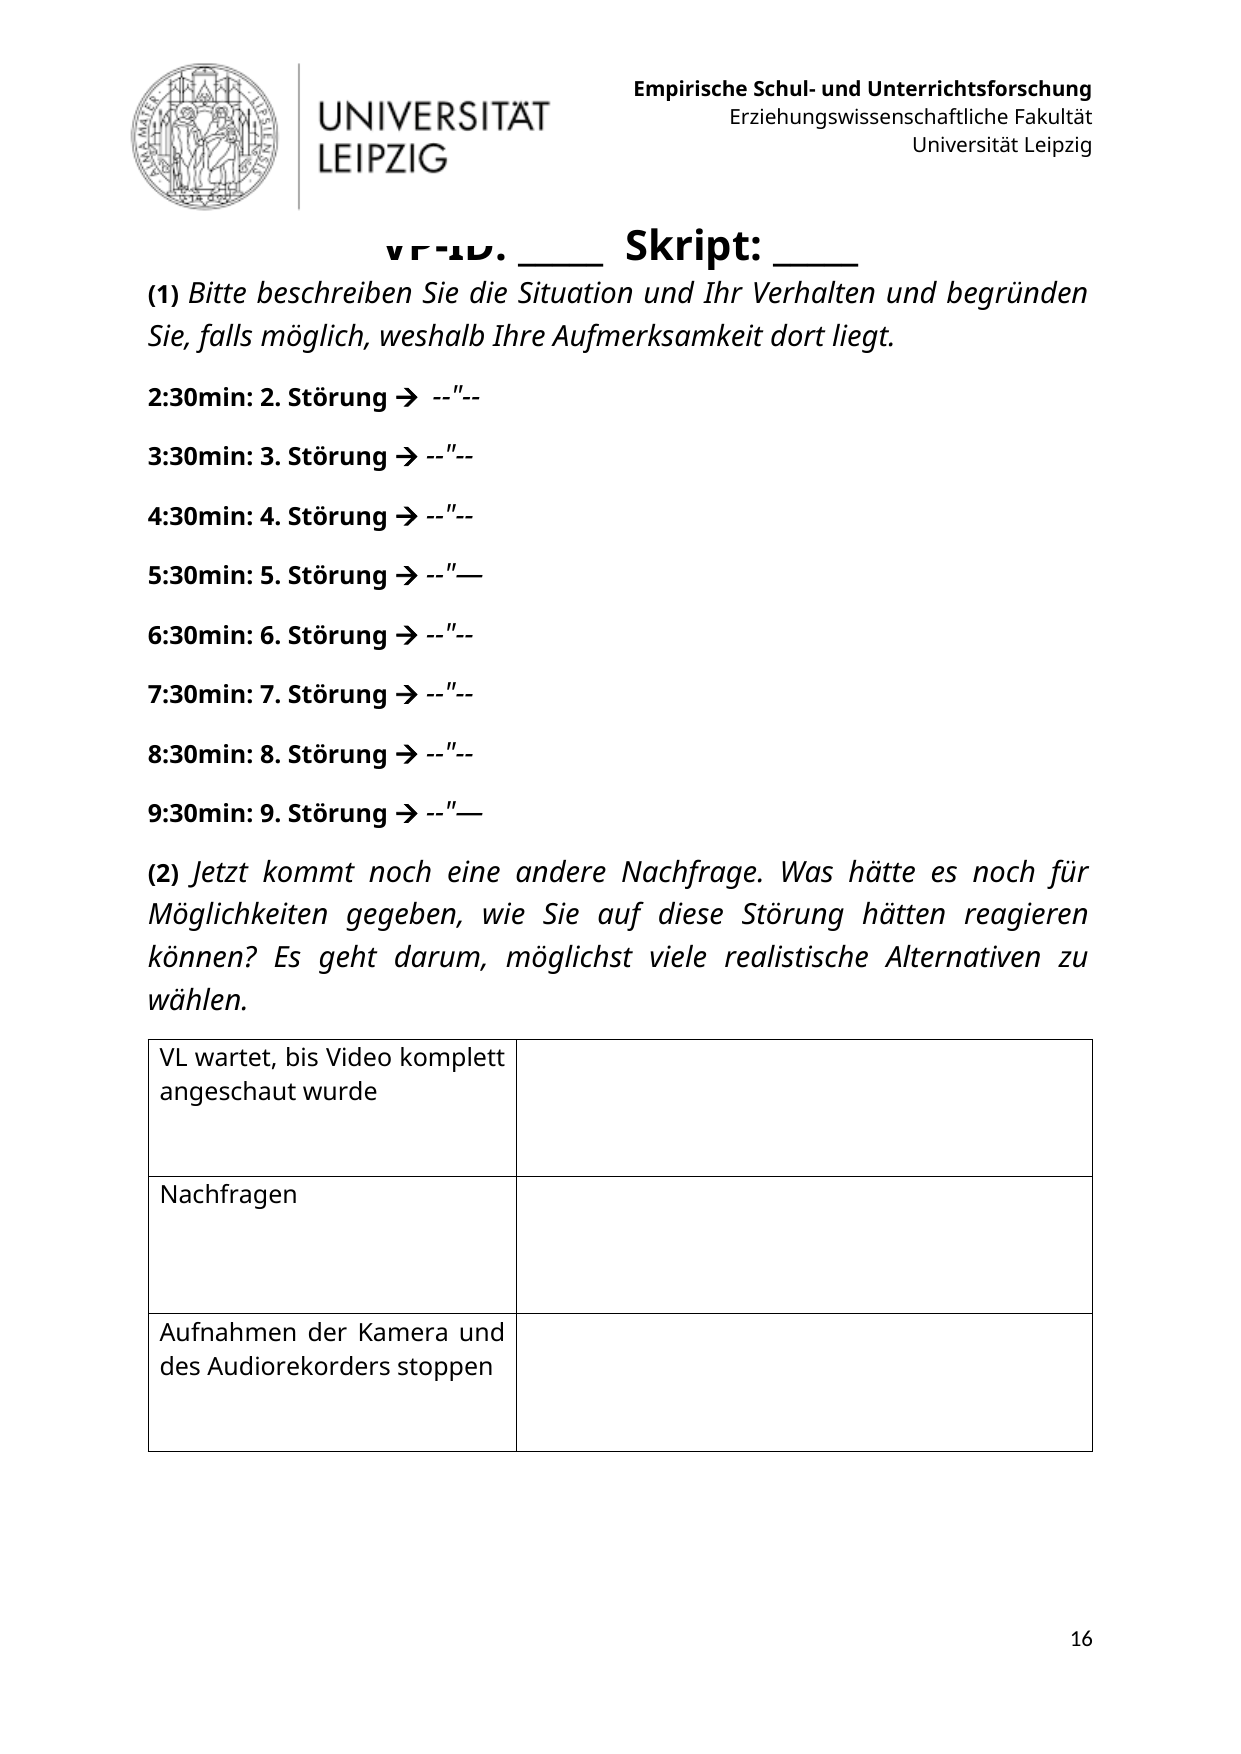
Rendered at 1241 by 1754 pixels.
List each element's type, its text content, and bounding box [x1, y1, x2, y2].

text (1) Bitte beschreiben Sie die Situation und Ihr Verhalten und begründen Sie, falls möglich, weshalb Ihre Aufmerksamkeit dort liegt. [148, 273, 1093, 355]
text 2:30min: 2. Störung --"-- [148, 375, 1093, 415]
text (2) Jetzt kommt noch eine andere Nachfrage. Was hätte es noch für Möglichkeiten gegeben, wie Sie auf diese Störung hätten reagieren können? Es geht darum, möglichst viele realistische Alternativen zu wählen. [148, 851, 1093, 1019]
table_cell Aufnahmen der Kamera und des Audiorekorders stoppen [149, 1314, 516, 1451]
table_header [517, 1040, 1092, 1176]
text 5:30min: 5. Störung --"— [148, 553, 1093, 593]
picture [70, 23, 610, 246]
text 8:30min: 8. Störung --"-- [148, 732, 1093, 772]
text 7:30min: 7. Störung --"-- [148, 672, 1093, 712]
table_cell [517, 1314, 1092, 1451]
text 3:30min: 3. Störung --"-- [148, 434, 1093, 474]
text 4:30min: 4. Störung --"-- [148, 494, 1093, 534]
table_header VL wartet, bis Video komplett angeschaut wurde [149, 1040, 516, 1176]
text 6:30min: 6. Störung --"-- [148, 613, 1093, 653]
table_cell Nachfragen [149, 1177, 516, 1313]
text 9:30min: 9. Störung --"— [148, 791, 1093, 831]
table_cell [517, 1177, 1092, 1313]
